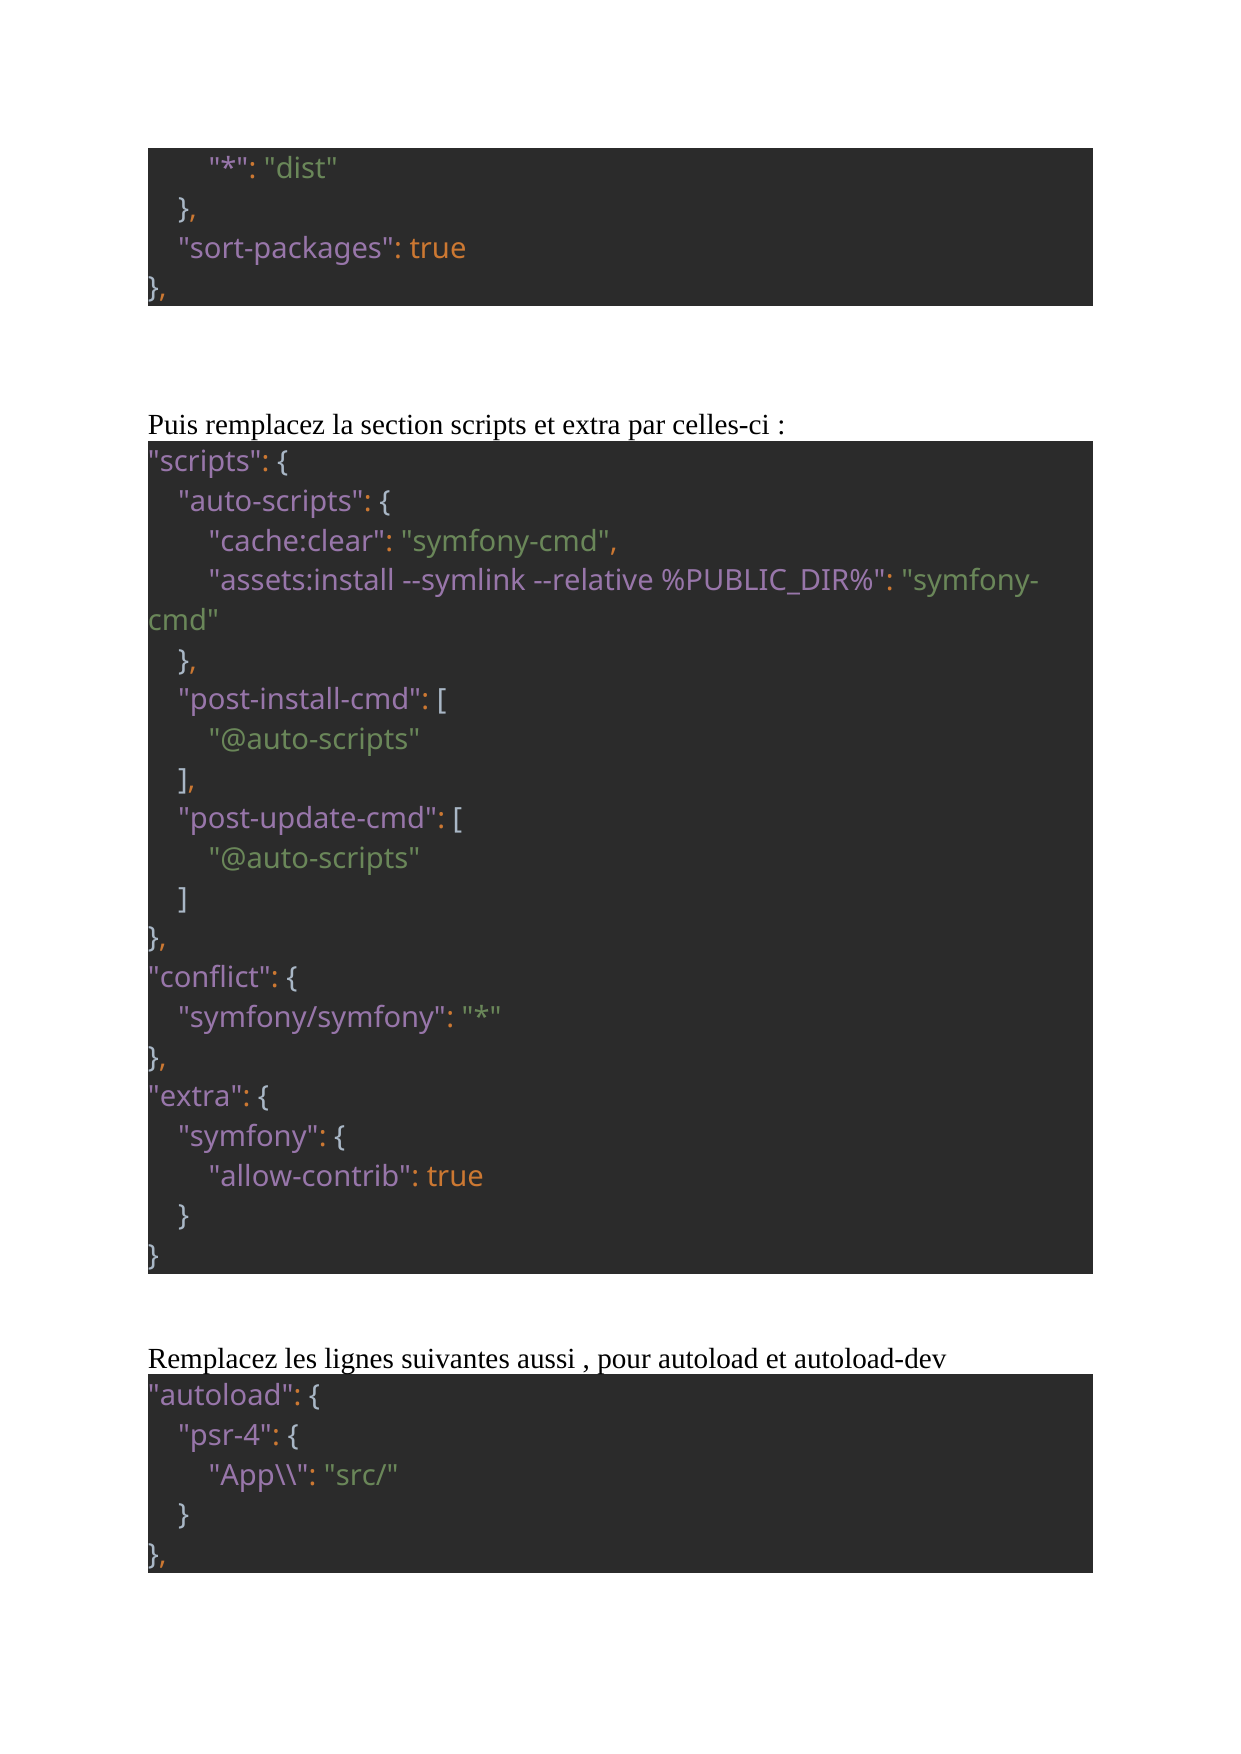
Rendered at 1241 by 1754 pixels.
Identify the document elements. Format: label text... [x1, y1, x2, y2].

text Puis remplacez la section scripts et extra par celles-ci : [148, 407, 1093, 441]
text Remplacez les lignes suivantes aussi , pour autoload et autoload-dev [148, 1341, 1093, 1374]
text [148, 148, 1093, 306]
text "scripts": { "auto-scripts": { "cache:clear": "symfony-cmd", "assets:install --symlink --relative %PUBLIC_DIR%": "symfony-cmd" }, "post-install-cmd": [ "@auto-scripts" ], "post-update-cmd": [ "@auto-scripts" ] }, "conflict": { "symfony/symfony": "*" }, "extra": { "symfony": { "allow-contrib": true } } [148, 441, 1093, 1274]
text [148, 1374, 1093, 1573]
